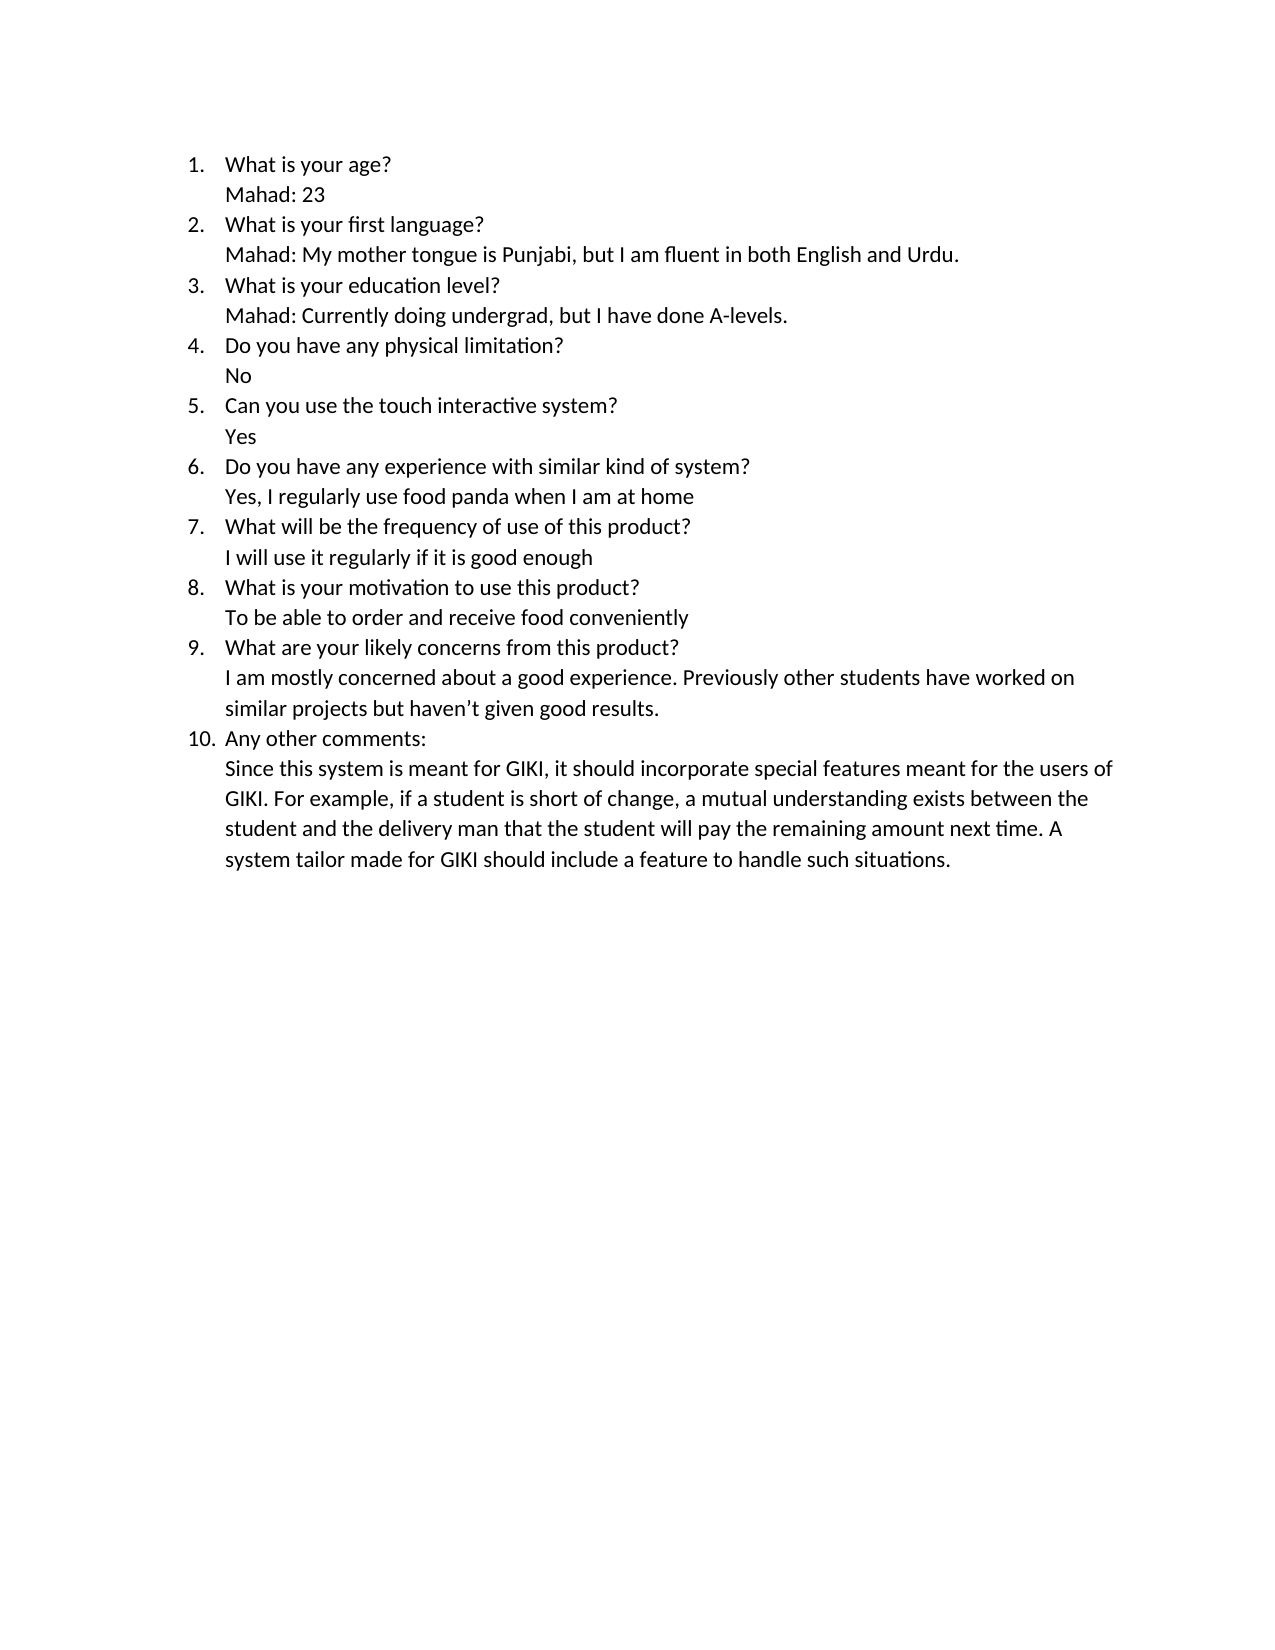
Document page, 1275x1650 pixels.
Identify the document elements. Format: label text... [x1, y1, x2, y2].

list Any other comments: [187, 724, 1125, 752]
list What is your first language? [187, 210, 1125, 238]
list What is your motivation to use this product? [187, 573, 1125, 601]
list No [225, 361, 1125, 389]
list Mahad: My mother tongue is Punjabi, but I am fluent in both English and Urdu. [225, 241, 1125, 269]
list Mahad: 23 [225, 180, 1125, 208]
list Since this system is meant for GIKI, it should incorporate special features meant for the users of GIKI. For example, if a student is short of change, a mutual understanding exists between the student and the delivery man that the student will pay the remaining amount next time. A system tailor made for GIKI should include a feature to handle such situations. [225, 754, 1125, 873]
list Can you use the touch interactive system? [187, 392, 1125, 420]
list What are your likely concerns from this product? [187, 633, 1125, 661]
list I will use it regularly if it is good enough [225, 543, 1125, 571]
list Do you have any experience with similar kind of system? [187, 452, 1125, 480]
list I am mostly concerned about a good experience. Previously other students have worked on similar projects but haven’t given good results. [225, 663, 1125, 722]
list What will be the frequency of use of this product? [187, 512, 1125, 541]
list What is your age? [187, 150, 1125, 178]
list Yes, I regularly use food panda when I am at home [225, 482, 1125, 510]
list To be able to order and receive food conveniently [225, 603, 1125, 631]
list Do you have any physical limitation? [187, 331, 1125, 359]
list Mahad: Currently doing undergrad, but I have done A-levels. [225, 301, 1125, 329]
list Yes [225, 422, 1125, 450]
list What is your education level? [187, 271, 1125, 299]
